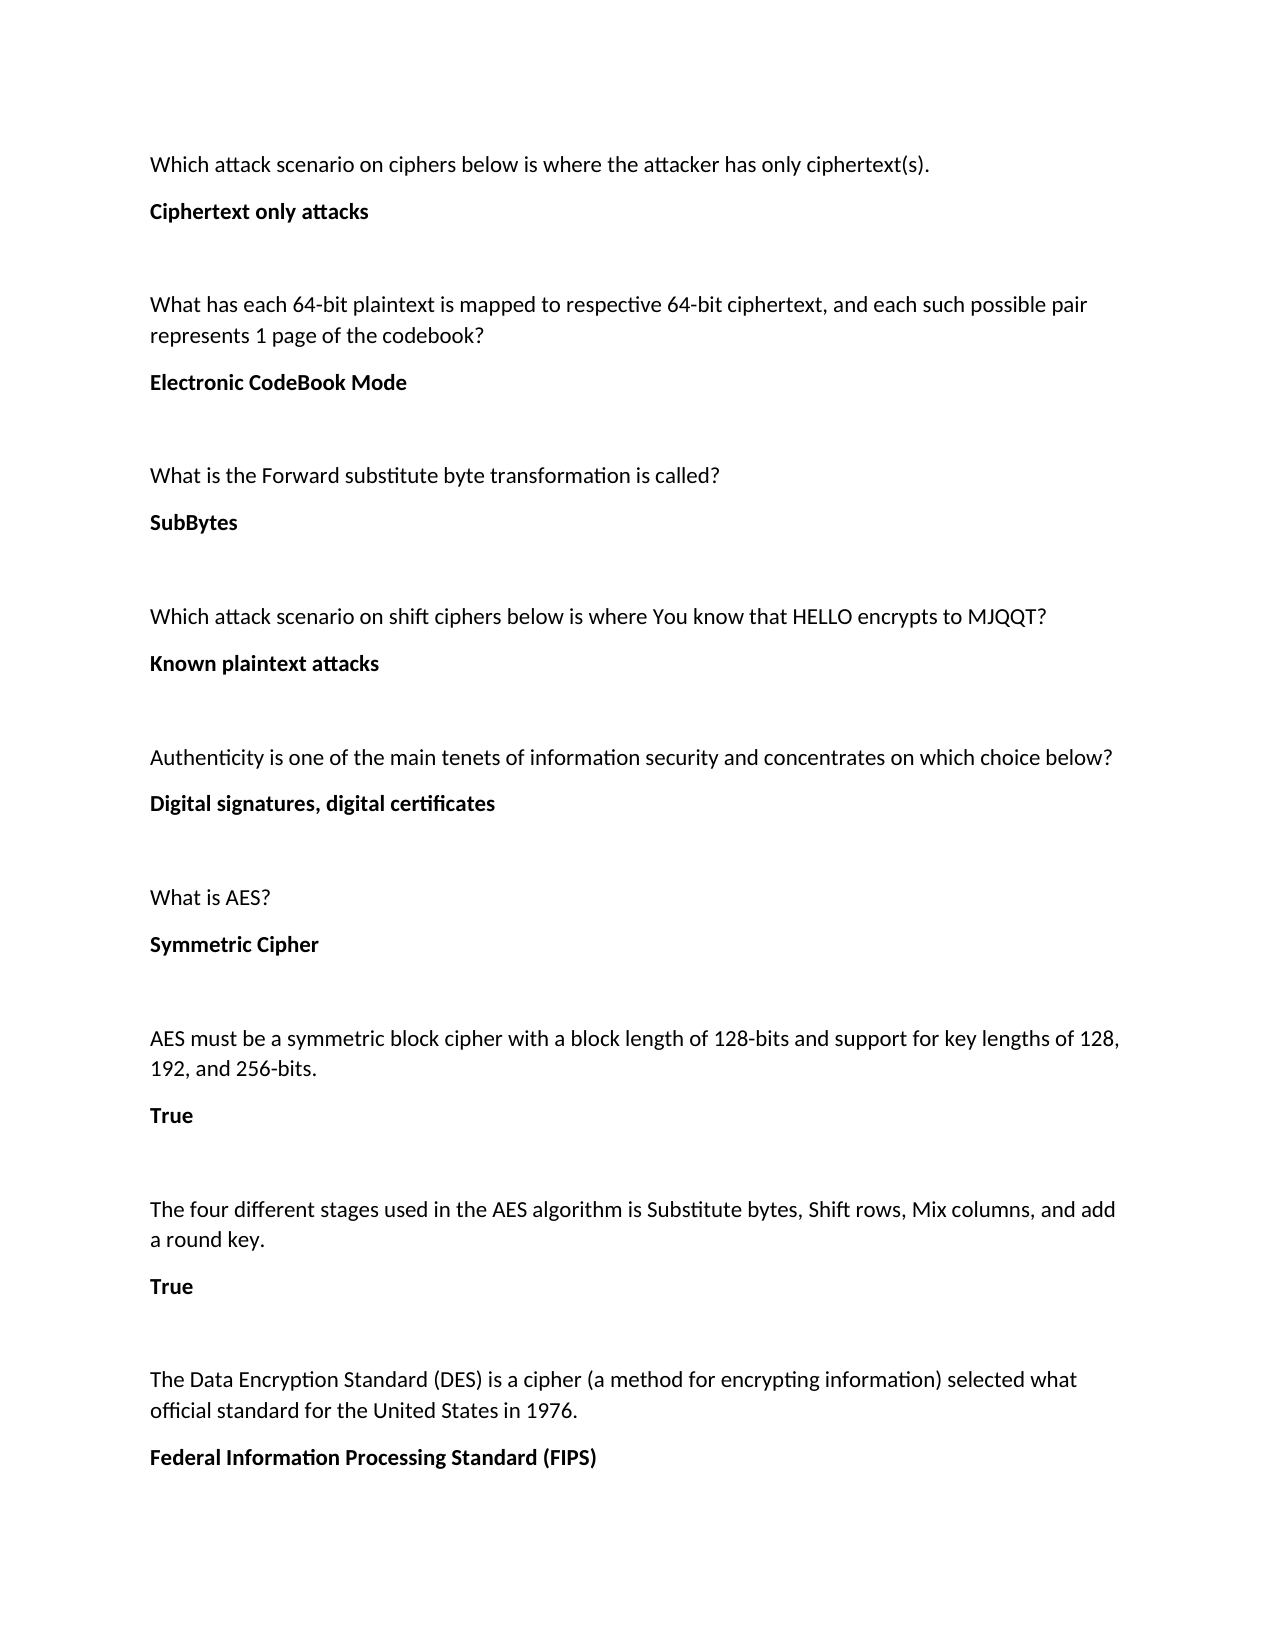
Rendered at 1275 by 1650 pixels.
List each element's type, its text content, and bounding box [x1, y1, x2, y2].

text The four different stages used in the AES algorithm is Substitute bytes, Shift rows, Mix columns, and add a round key. [150, 1195, 1125, 1253]
text What has each 64-bit plaintext is mapped to respective 64-bit ciphertext, and each such possible pair represents 1 page of the codebook? [150, 291, 1125, 349]
text Ciphertext only attacks [150, 197, 1125, 225]
text Which attack scenario on ciphers below is where the attacker has only ciphertext(s). [150, 150, 1125, 178]
text Which attack scenario on shift ciphers below is where You know that HELLO encrypts to MJQQT? [150, 602, 1125, 630]
text What is the Forward substitute byte transformation is called? [150, 461, 1125, 489]
text What is AES? [150, 883, 1125, 911]
text True [150, 1272, 1125, 1300]
text Known plaintext attacks [150, 649, 1125, 677]
text Electronic CodeBook Mode [150, 368, 1125, 396]
text True [150, 1101, 1125, 1129]
text Authenticity is one of the main tenets of information security and concentrates on which choice below? [150, 743, 1125, 771]
text Symmetric Cipher [150, 930, 1125, 958]
text The Data Encryption Standard (DES) is a cipher (a method for encrypting information) selected what official standard for the United States in 1976. [150, 1366, 1125, 1424]
text SubBytes [150, 508, 1125, 536]
text AES must be a symmetric block cipher with a block length of 128-bits and support for key lengths of 128, 192, and 256-bits. [150, 1024, 1125, 1082]
text Federal Information Processing Standard (FIPS) [150, 1443, 1125, 1471]
text Digital signatures, digital certificates [150, 789, 1125, 818]
